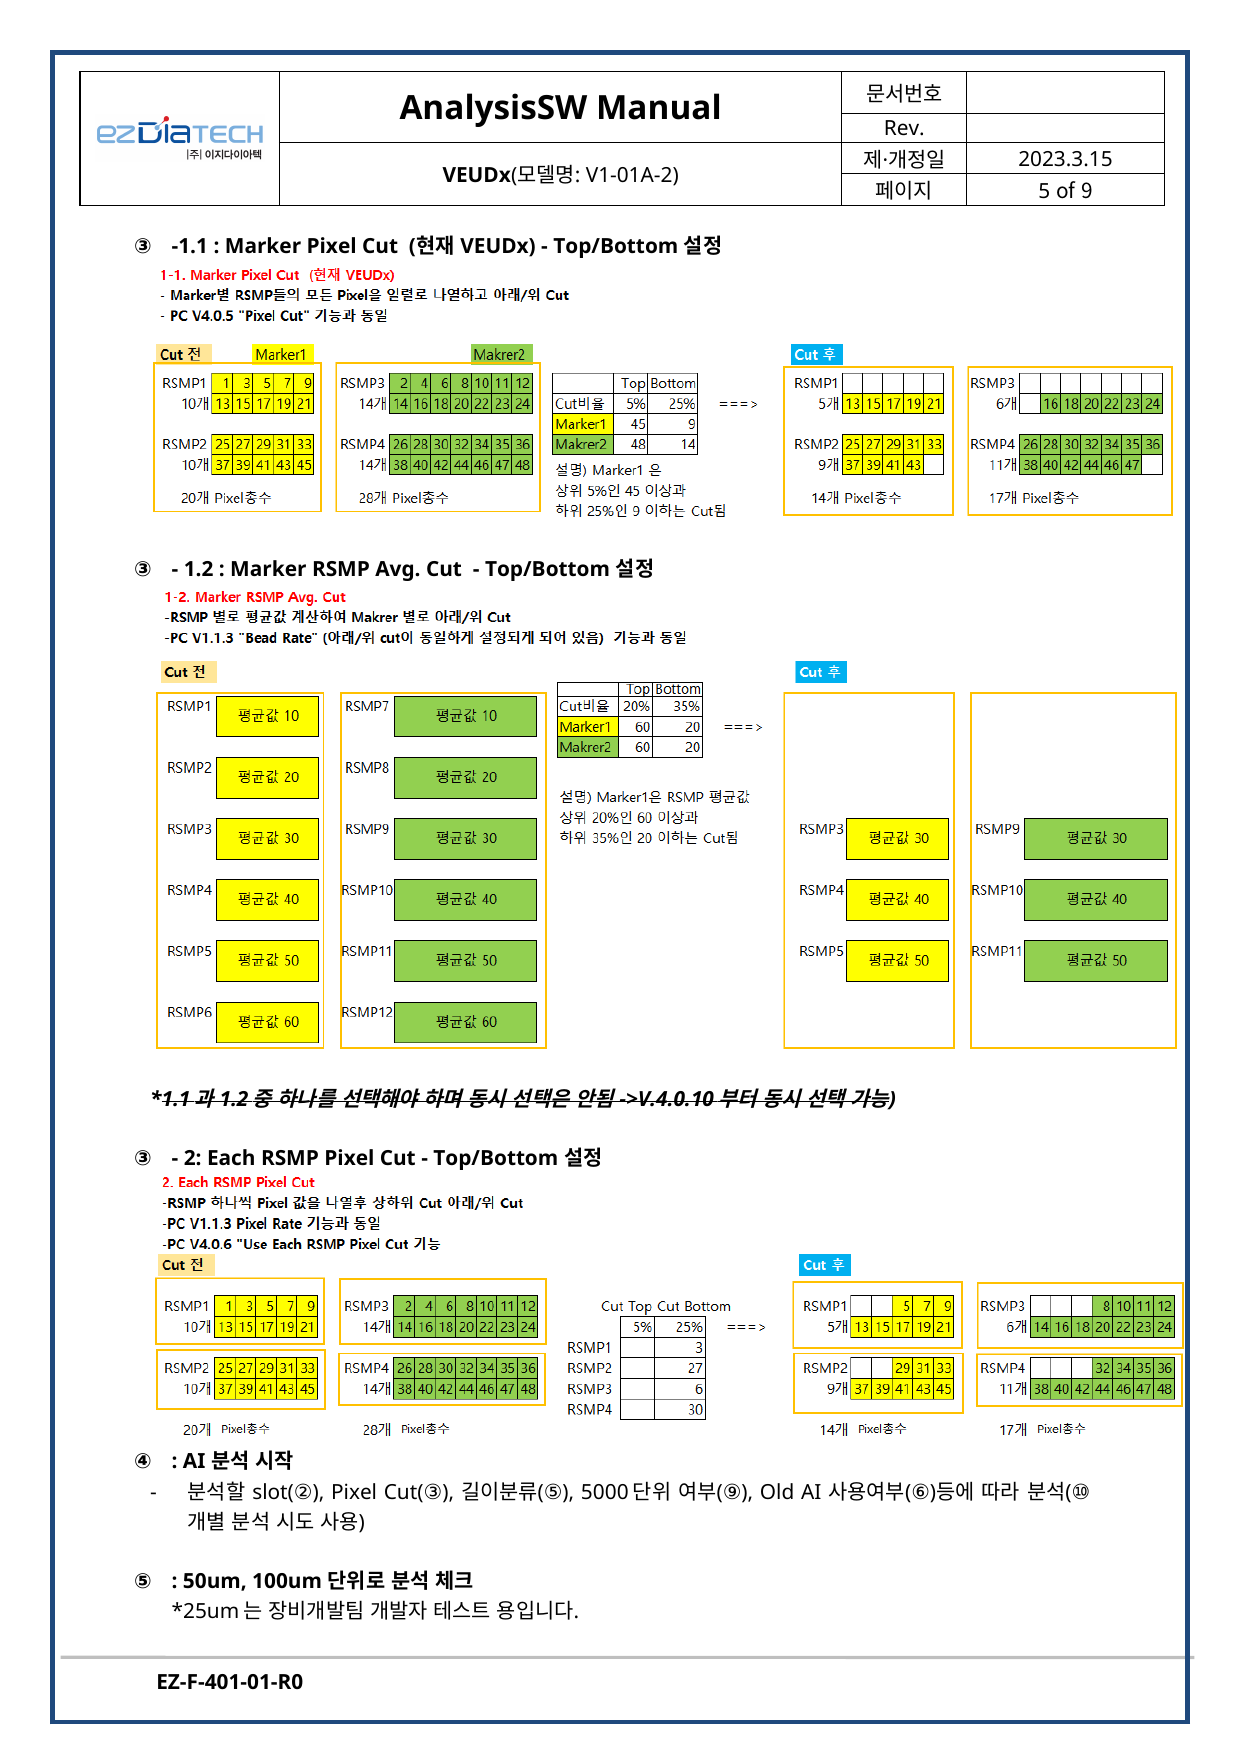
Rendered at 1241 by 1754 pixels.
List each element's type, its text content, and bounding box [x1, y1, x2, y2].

list 분석할 slot(②), Pixel Cut(③), 길이분류(⑤), 5000단위 여부(⑨), Old AI 사용여부(⑥)등에 따라 분석(⑩ 개별 분석 시도 사용) [150, 1475, 1090, 1536]
picture [150, 582, 1181, 1055]
list : 50um, 100um 단위로 분석 체크 [134, 1564, 1090, 1594]
picture [150, 260, 1178, 524]
picture [150, 1171, 1185, 1445]
text *1.1과 1.2중 하나를 선택해야 하며 동시 선택은 안됨 ->V.4.0.10부터 동시 선택 가능) [150, 1083, 1090, 1113]
list : AI 분석 시작 [134, 1445, 1090, 1475]
list - 2: Each RSMP Pixel Cut - Top/Bottom 설정 [134, 1141, 1090, 1172]
picture [94, 114, 265, 162]
list *25um는 장비개발팀 개발자 테스트 용입니다. [171, 1594, 1090, 1625]
list -1.1 : Marker Pixel Cut (현재 VEUDx) - Top/Bottom 설정 [134, 230, 1090, 260]
list - 1.2 : Marker RSMP Avg. Cut - Top/Bottom 설정 [134, 552, 1090, 582]
